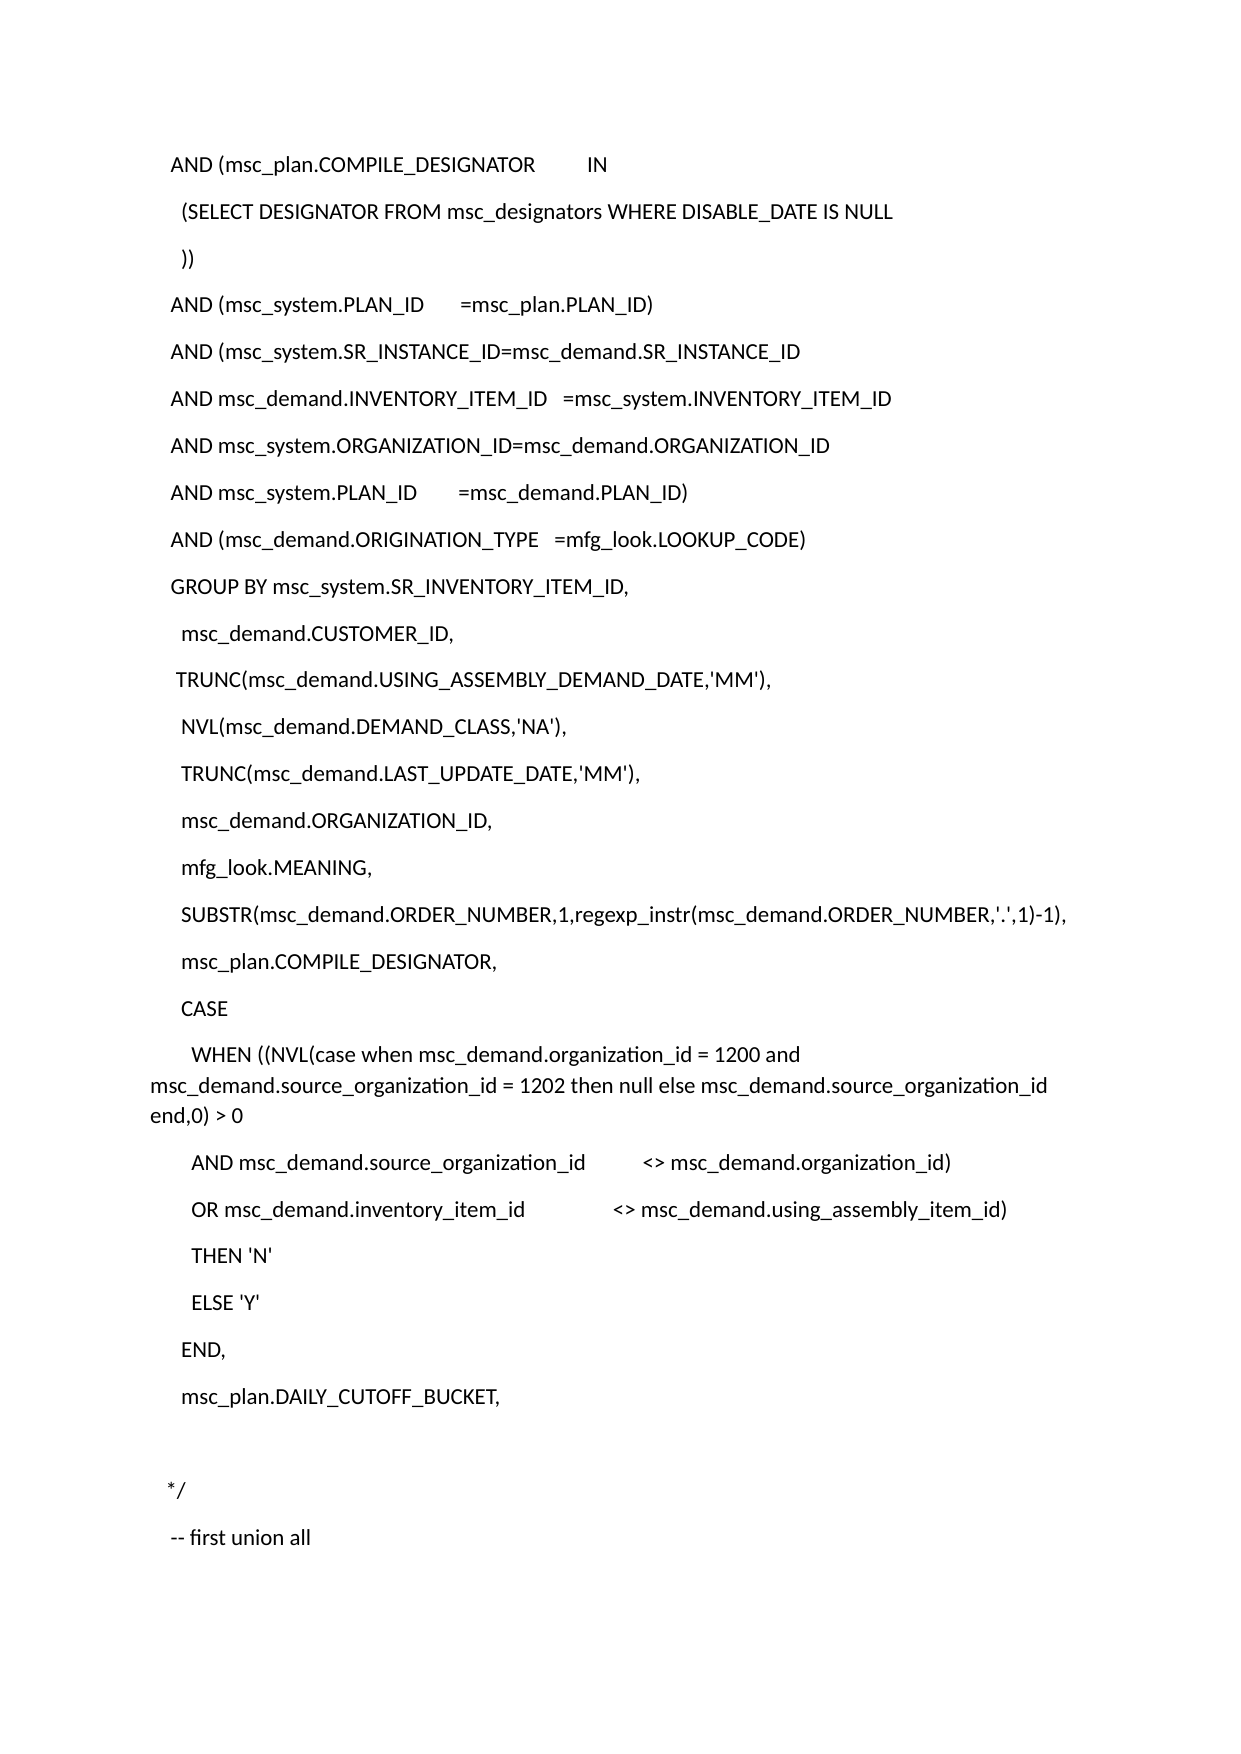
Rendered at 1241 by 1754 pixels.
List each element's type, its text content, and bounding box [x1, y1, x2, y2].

text OR msc_demand.inventory_item_id <> msc_demand.using_assembly_item_id) [150, 1195, 1090, 1223]
text THEN 'N' [150, 1242, 1090, 1270]
text AND (msc_system.SR_INSTANCE_ID=msc_demand.SR_INSTANCE_ID [150, 337, 1090, 366]
text msc_plan.DAILY_CUTOFF_BUCKET, [150, 1382, 1090, 1410]
text AND (msc_demand.ORIGINATION_TYPE =mfg_look.LOOKUP_CODE) [150, 525, 1090, 553]
text AND msc_system.PLAN_ID =msc_demand.PLAN_ID) [150, 478, 1090, 506]
text CASE [150, 994, 1090, 1022]
text AND msc_system.ORGANIZATION_ID=msc_demand.ORGANIZATION_ID [150, 431, 1090, 459]
text -- first union all [150, 1523, 1090, 1551]
text AND msc_demand.source_organization_id <> msc_demand.organization_id) [150, 1148, 1090, 1176]
text msc_plan.COMPILE_DESIGNATOR, [150, 947, 1090, 975]
text TRUNC(msc_demand.LAST_UPDATE_DATE,'MM'), [150, 759, 1090, 787]
text AND (msc_plan.COMPILE_DESIGNATOR IN [150, 150, 1090, 178]
text ELSE 'Y' [150, 1288, 1090, 1317]
text AND msc_demand.INVENTORY_ITEM_ID =msc_system.INVENTORY_ITEM_ID [150, 384, 1090, 412]
text mfg_look.MEANING, [150, 853, 1090, 881]
text NVL(msc_demand.DEMAND_CLASS,'NA'), [150, 712, 1090, 741]
text (SELECT DESIGNATOR FROM msc_designators WHERE DISABLE_DATE IS NULL [150, 197, 1090, 225]
text WHEN ((NVL(case when msc_demand.organization_id = 1200 and msc_demand.source_organization_id = 1202 then null else msc_demand.source_organization_id end,0) > 0 [150, 1041, 1090, 1129]
text AND (msc_system.PLAN_ID =msc_plan.PLAN_ID) [150, 291, 1090, 319]
text END, [150, 1335, 1090, 1363]
text )) [150, 244, 1090, 272]
text SUBSTR(msc_demand.ORDER_NUMBER,1,regexp_instr(msc_demand.ORDER_NUMBER,'.',1)-1), [150, 900, 1090, 928]
text TRUNC(msc_demand.USING_ASSEMBLY_DEMAND_DATE,'MM'), [150, 666, 1090, 694]
text GROUP BY msc_system.SR_INVENTORY_ITEM_ID, [150, 572, 1090, 600]
text msc_demand.CUSTOMER_ID, [150, 619, 1090, 647]
text */ [150, 1476, 1090, 1504]
text msc_demand.ORGANIZATION_ID, [150, 806, 1090, 834]
